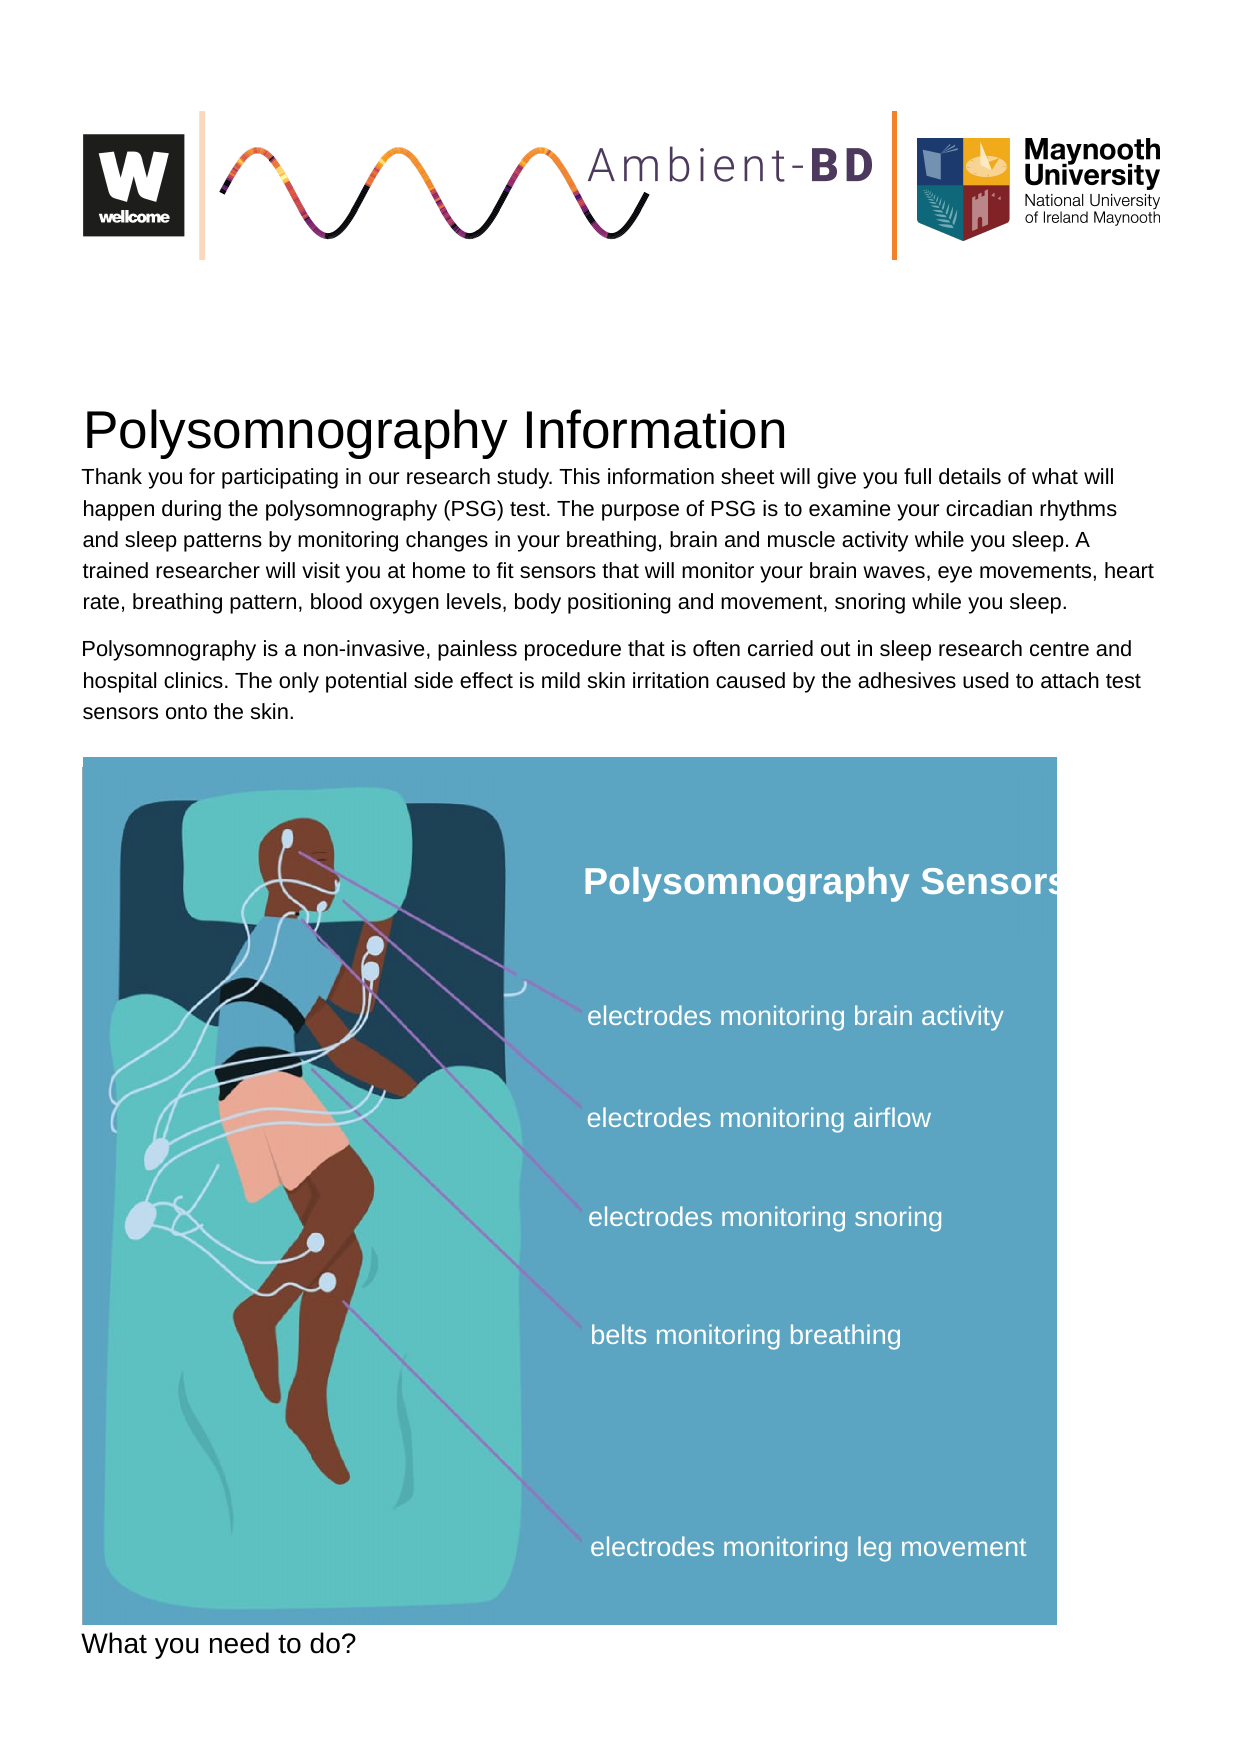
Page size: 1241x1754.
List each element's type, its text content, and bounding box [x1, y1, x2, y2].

text Thank you for participating in our research study. This information sheet will give you full details of what will happen during the polysomnography (PSG) test. The purpose of PSG is to examine your circadian rhythms and sleep patterns by monitoring changes in your breathing, brain and muscle activity while you sleep. A trained researcher will visit you at home to fit sensors that will monitor your brain waves, eye movements, heart rate, breathing pattern, blood oxygen levels, body positioning and movement, snoring while you sleep. [81, 464, 1159, 614]
picture [1018, 877, 1025, 891]
picture [917, 138, 1160, 241]
text Polysomnography Information [83, 398, 1160, 459]
picture [82, 110, 872, 260]
picture [82, 766, 1057, 1625]
text What you need to do? [81, 1627, 1160, 1659]
text Polysomnography is a non-invasive, painless procedure that is often carried out in sleep research centre and hospital clinics. The only potential side effect is mild skin irritation caused by the adhesives used to attach test sensors onto the skin. [81, 636, 1159, 724]
